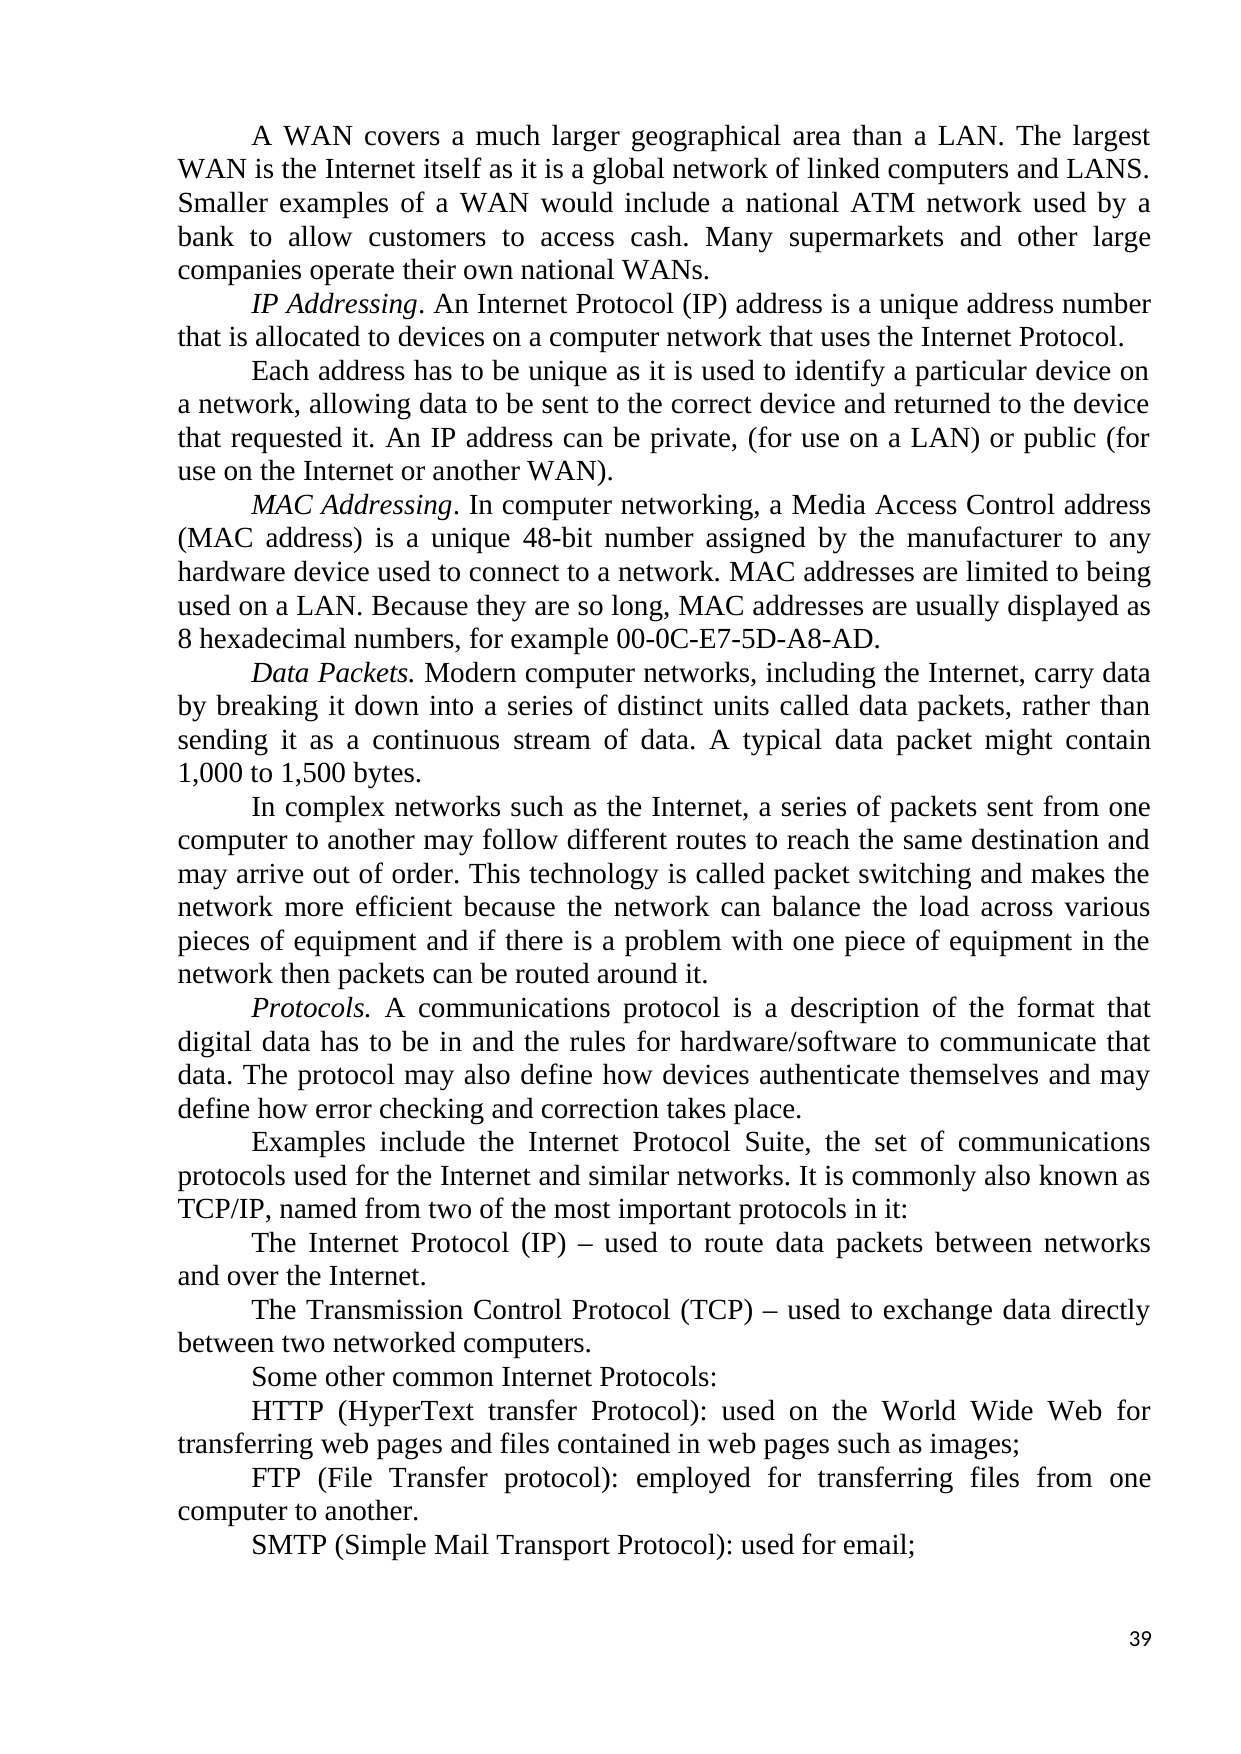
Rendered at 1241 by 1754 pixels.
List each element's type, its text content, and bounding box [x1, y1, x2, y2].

text SMTP (Simple Mail Transport Protocol): used for email; [177, 1527, 1152, 1560]
text The Internet Protocol (IP) – used to route data packets between networks and over the Internet. [177, 1225, 1152, 1292]
text Data Packets. Modern computer networks, including the Internet, carry data by breaking it down into a series of distinct units called data packets, rather than sending it as a continuous stream of data. A typical data packet might contain 1,000 to 1,500 bytes. [177, 655, 1152, 789]
text FTP (File Transfer protocol): employed for transferring files from one computer to another. [177, 1460, 1152, 1527]
text MAC Addressing. In computer networking, a Media Access Control address (MAC address) is a unique 48-bit number assigned by the manufacturer to any hardware device used to connect to a network. MAC addresses are limited to being used on a LAN. Because they are so long, MAC addresses are usually displayed as 8 hexadecimal numbers, for example 00-0C-E7-5D-A8-AD. [177, 487, 1152, 655]
text Each address has to be unique as it is used to identify a particular device on a network, allowing data to be sent to the correct device and returned to the device that requested it. An IP address can be private, (for use on a LAN) or public (for use on the Internet or another WAN). [177, 353, 1152, 487]
text HTTP (HyperText transfer Protocol): used on the World Wide Web for transferring web pages and files contained in web pages such as images; [177, 1393, 1152, 1460]
text IP Addressing. An Internet Protocol (IP) address is a unique address number that is allocated to devices on a computer network that uses the Internet Protocol. [177, 286, 1152, 353]
text Examples include the Internet Protocol Suite, the set of communications protocols used for the Internet and similar networks. It is commonly also known as TCP/IP, named from two of the most important protocols in it: [177, 1124, 1152, 1225]
text In complex networks such as the Internet, a series of packets sent from one computer to another may follow different routes to reach the same destination and may arrive out of order. This technology is called packet switching and makes the network more efficient because the network can balance the load across various pieces of equipment and if there is a problem with one piece of equipment in the network then packets can be routed around it. [177, 789, 1152, 990]
text Protocols. A communications protocol is a description of the format that digital data has to be in and the rules for hardware/software to communicate that data. The protocol may also define how devices authenticate themselves and may define how error checking and correction takes place. [177, 990, 1152, 1124]
text A WAN covers a much larger geographical area than a LAN. The largest WAN is the Internet itself as it is a global network of linked computers and LANS. Smaller examples of a WAN would include a national ATM network used by a bank to allow customers to access cash. Many supermarkets and other large companies operate their own national WANs. [177, 118, 1152, 286]
text Some other common Internet Protocols: [177, 1359, 1152, 1393]
text The Transmission Control Protocol (TCP) – used to exchange data directly between two networked computers. [177, 1292, 1152, 1359]
